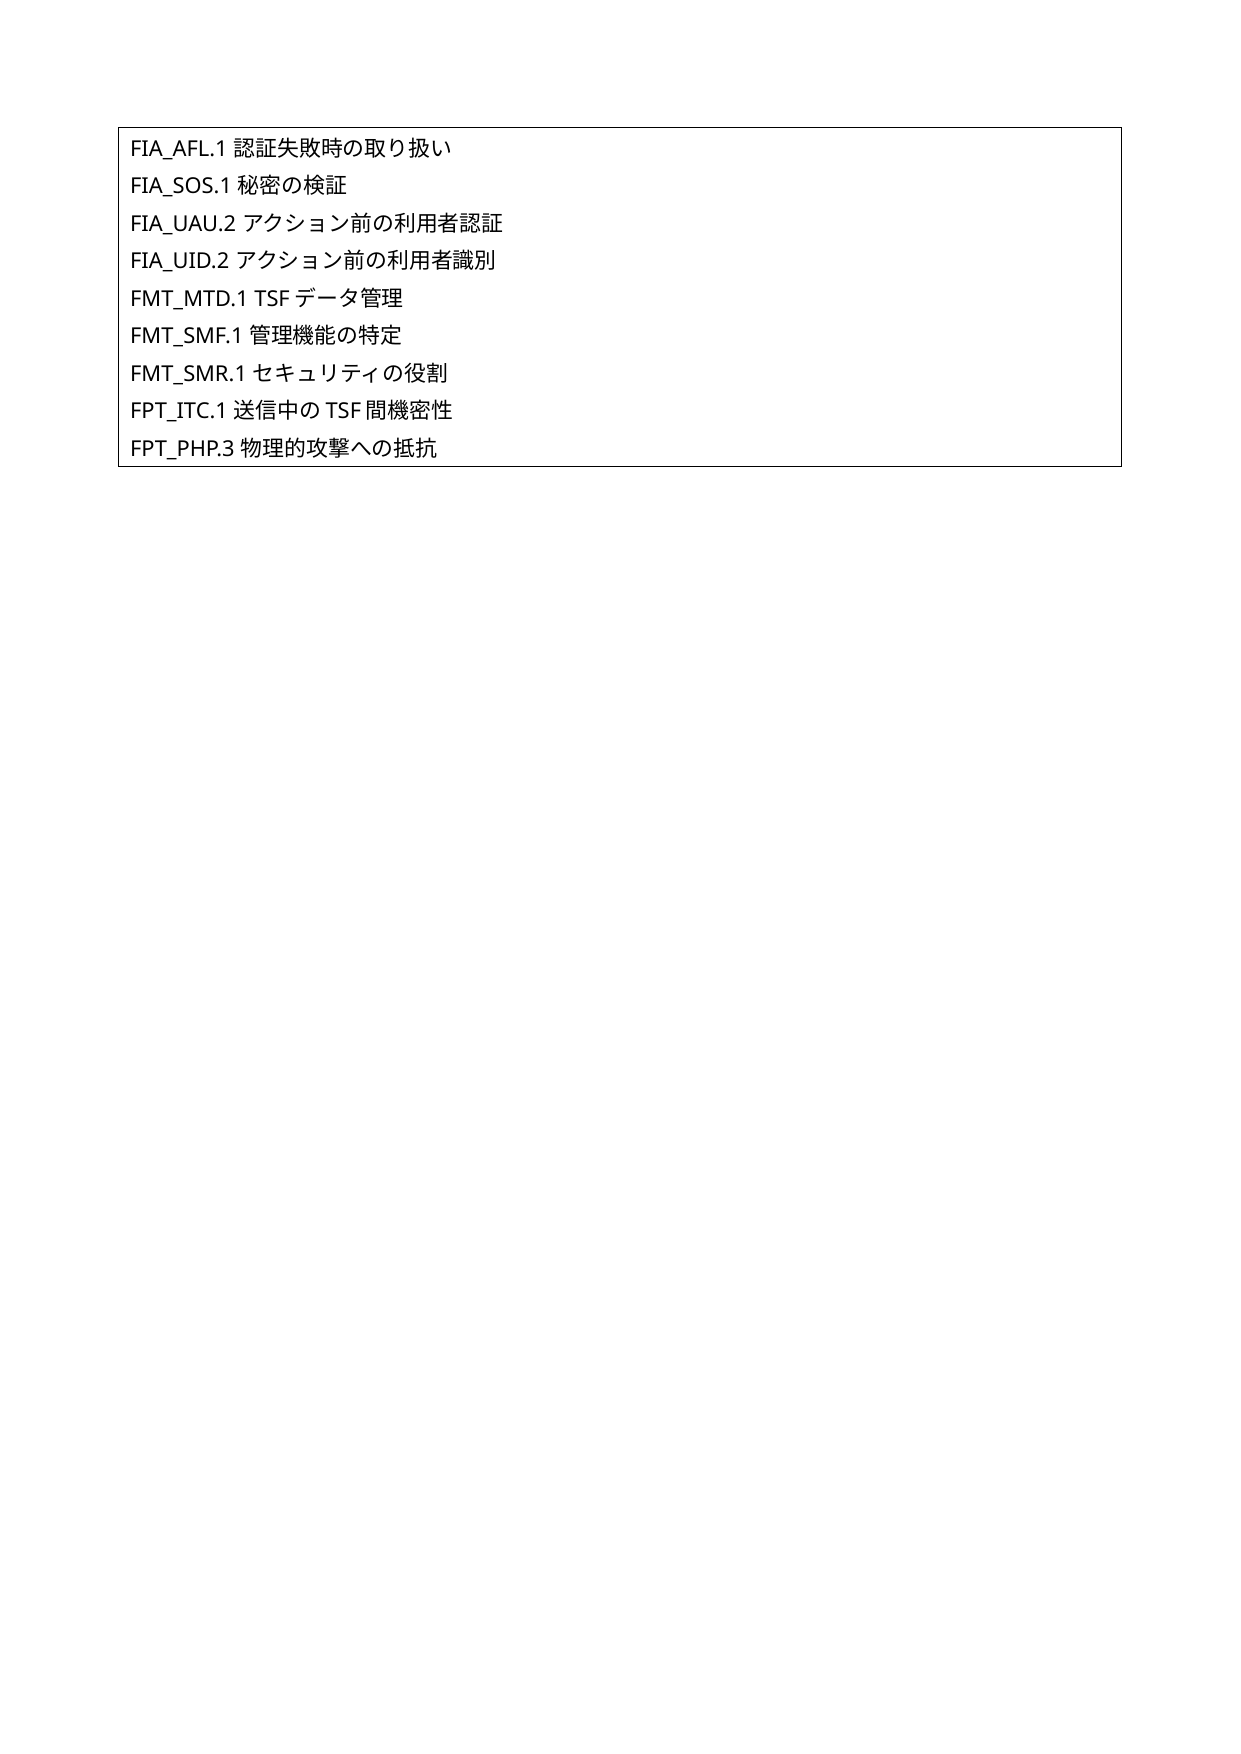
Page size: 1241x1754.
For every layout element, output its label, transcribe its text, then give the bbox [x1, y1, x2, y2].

table_header FIA_AFL.1 認証失敗時の取り扱い FIA_SOS.1 秘密の検証 FIA_UAU.2 アクション前の利用者認証 FIA_UID.2 アクション前の利用者識別 FMT_MTD.1 TSFデータ管理 FMT_SMF.1 管理機能の特定 FMT_SMR.1 セキュリティの役割 FPT_ITC.1 送信中のTSF間機密性 FPT_PHP.3 物理的攻撃への抵抗 [119, 128, 1121, 466]
